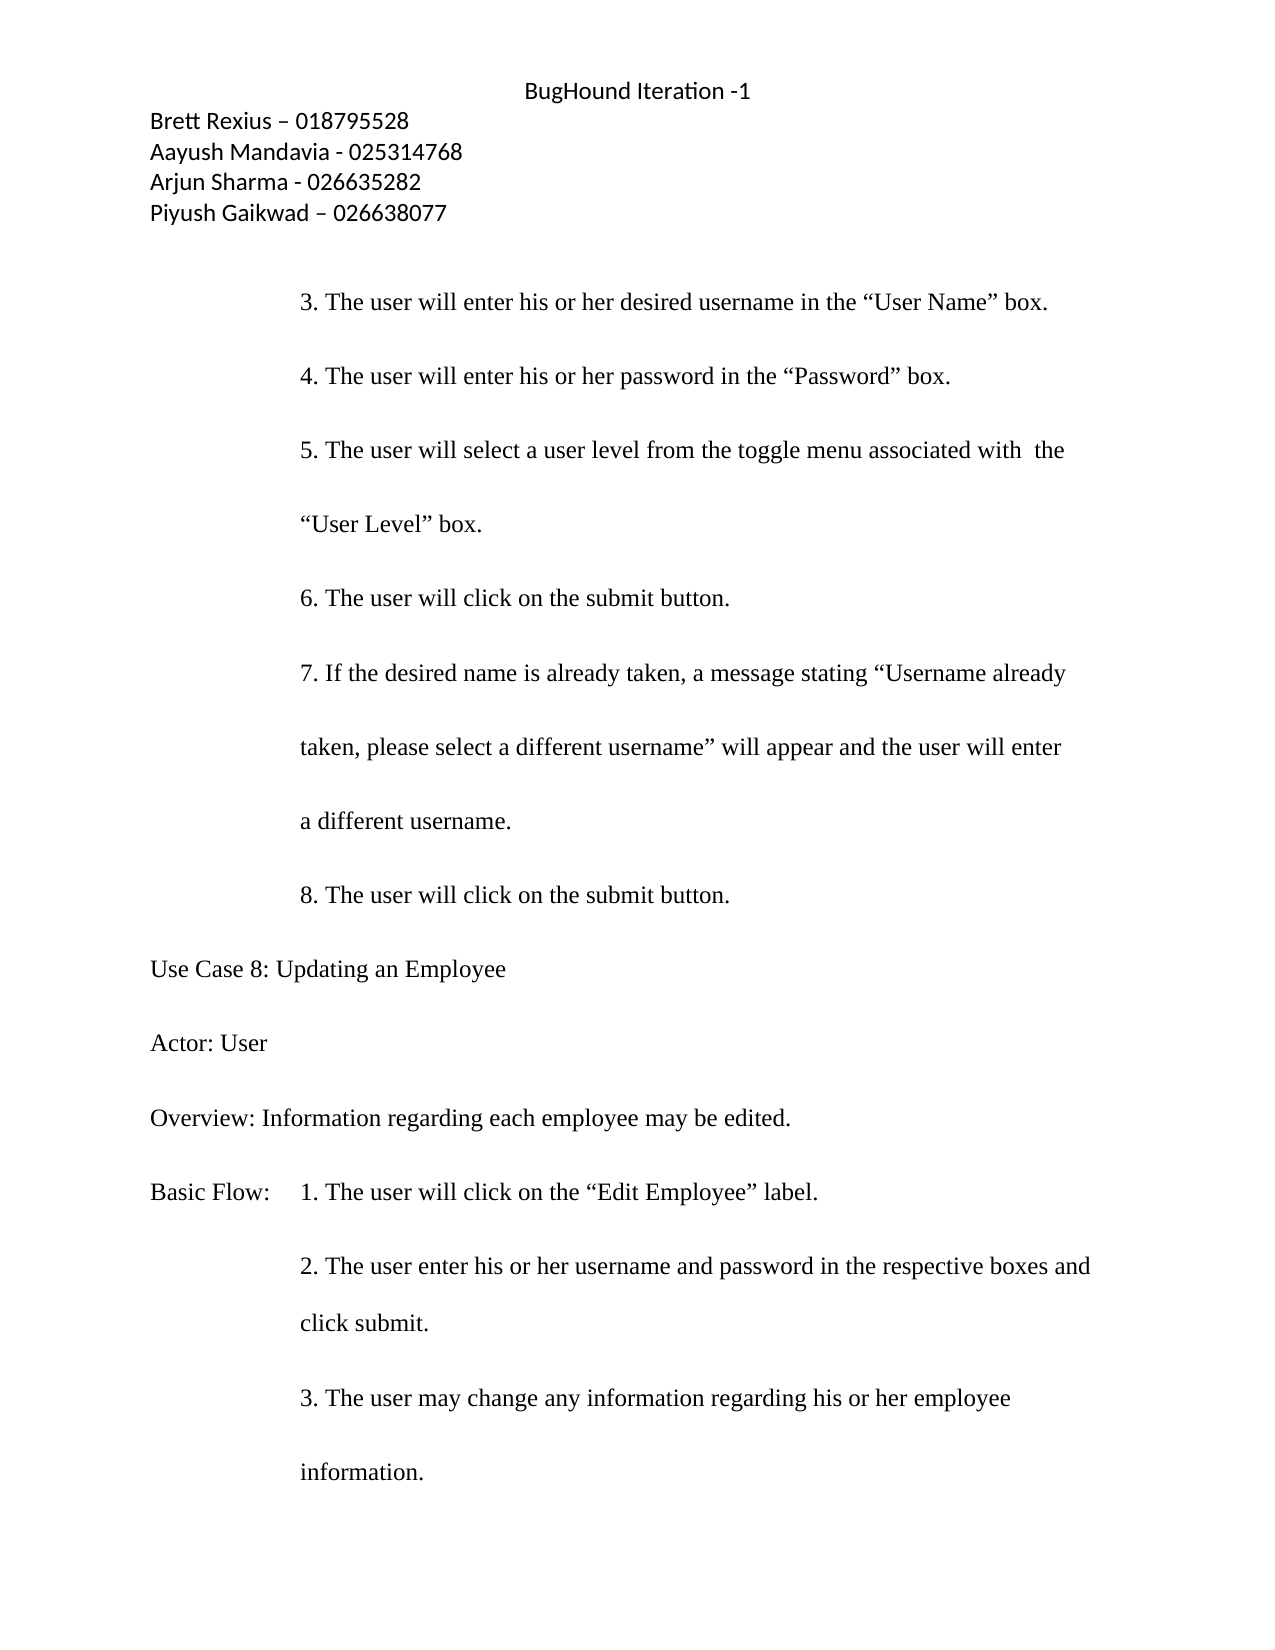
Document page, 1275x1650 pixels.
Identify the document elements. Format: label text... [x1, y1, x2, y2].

text Use Case 8: Updating an Employee [150, 954, 1125, 983]
text 8. The user will click on the submit button. [225, 880, 1125, 909]
text 7. If the desired name is already taken, a message stating “Username already [150, 658, 1125, 686]
text Actor: User [150, 1028, 1125, 1057]
text 6. The user will click on the submit button. [150, 583, 1125, 612]
text taken, please select a different username” will appear and the user will enter [300, 732, 1125, 761]
text 2. The user enter his or her username and password in the respective boxes and click submit. [300, 1251, 1125, 1337]
text “User Level” box. [150, 509, 1125, 538]
text information. [225, 1457, 1125, 1486]
text Basic Flow: 1. The user will click on the “Edit Employee” label. [150, 1177, 1125, 1206]
text Overview: Information regarding each employee may be edited. [150, 1103, 1125, 1131]
text 4. The user will enter his or her password in the “Password” box. [150, 361, 1125, 390]
text 3. The user may change any information regarding his or her employee [150, 1383, 1125, 1411]
text 3. The user will enter his or her desired username in the “User Name” box. [150, 287, 1125, 316]
text a different username. [300, 806, 1125, 835]
text 5. The user will select a user level from the toggle menu associated with the [150, 435, 1125, 464]
